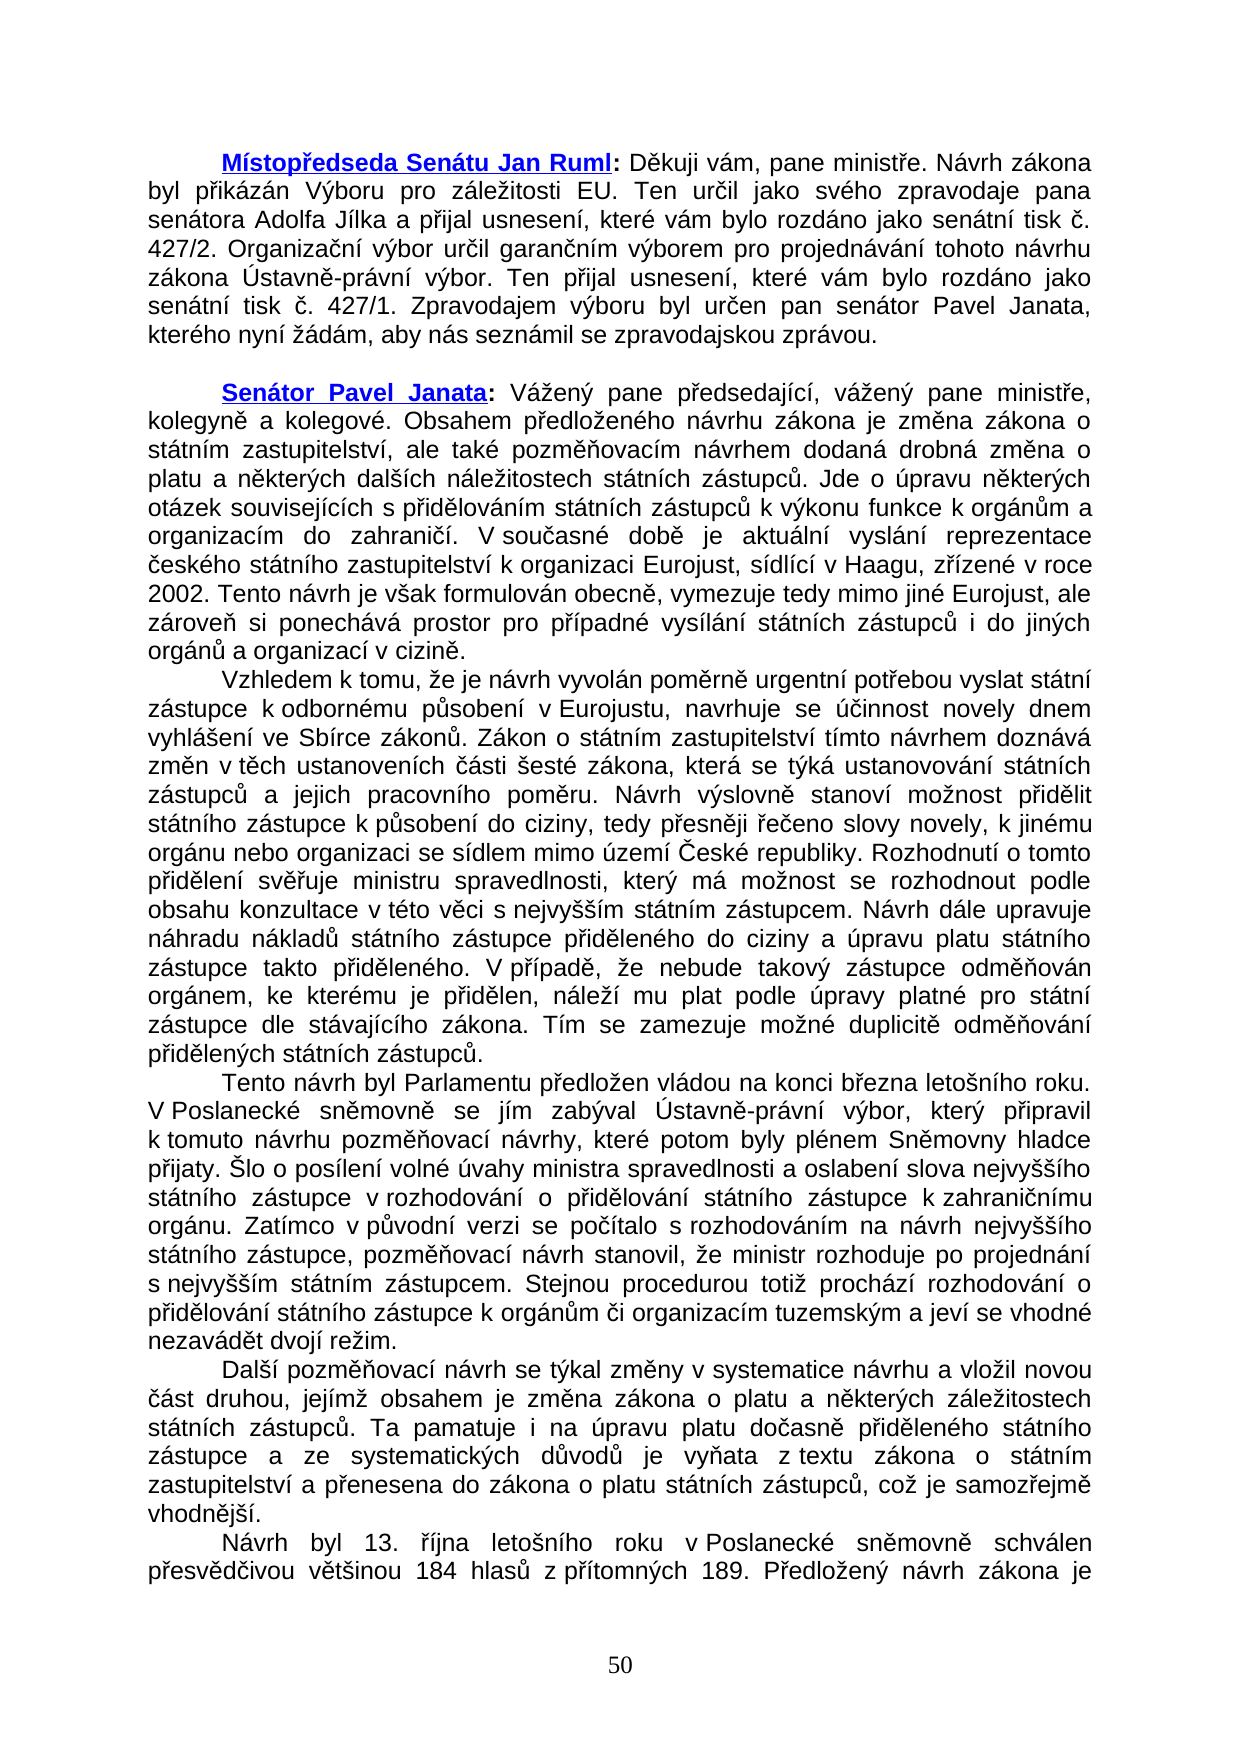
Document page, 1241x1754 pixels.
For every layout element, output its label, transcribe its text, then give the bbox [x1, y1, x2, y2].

text Senátor Pavel Janata: Vážený pane předsedající, vážený pane ministře, kolegyně a kolegové. Obsahem předloženého návrhu zákona je změna zákona o státním zastupitelství, ale také pozměňovacím návrhem dodaná drobná změna o platu a některých dalších náležitostech státních zástupců. Jde o úpravu některých otázek souvisejících s přidělováním státních zástupců k výkonu funkce k orgánům a organizacím do zahraničí. V současné době je aktuální vyslání reprezentace českého státního zastupitelství k organizaci Eurojust, sídlící v Haagu, zřízené v roce 2002. Tento návrh je však formulován obecně, vymezuje tedy mimo jiné Eurojust, ale zároveň si ponechává prostor pro případné vysílání státních zástupců i do jiných orgánů a organizací v cizině. [148, 378, 1093, 665]
text Vzhledem k tomu, že je návrh vyvolán poměrně urgentní potřebou vyslat státní zástupce k odbornému působení v Eurojustu, navrhuje se účinnost novely dnem vyhlášení ve Sbírce zákonů. Zákon o státním zastupitelství tímto návrhem doznává změn v těch ustanoveních části šesté zákona, která se týká ustanovování státních zástupců a jejich pracovního poměru. Návrh výslovně stanoví možnost přidělit státního zástupce k působení do ciziny, tedy přesněji řečeno slovy novely, k jinému orgánu nebo organizaci se sídlem mimo území České republiky. Rozhodnutí o tomto přidělení svěřuje ministru spravedlnosti, který má možnost se rozhodnout podle obsahu konzultace v této věci s nejvyšším státním zástupcem. Návrh dále upravuje náhradu nákladů státního zástupce přiděleného do ciziny a úpravu platu státního zástupce takto přiděleného. V případě, že nebude takový zástupce odměňován orgánem, ke kterému je přidělen, náleží mu plat podle úpravy platné pro státní zástupce dle stávajícího zákona. Tím se zamezuje možné duplicitě odměňování přidělených státních zástupců. [148, 665, 1093, 1068]
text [148, 1528, 1093, 1585]
text Další pozměňovací návrh se týkal změny v systematice návrhu a vložil novou část druhou, jejímž obsahem je změna zákona o platu a některých záležitostech státních zástupců. Ta pamatuje i na úpravu platu dočasně přiděleného státního zástupce a ze systematických důvodů je vyňata z textu zákona o státním zastupitelství a přenesena do zákona o platu státních zástupců, což je samozřejmě vhodnější. [148, 1355, 1093, 1528]
text Místopředseda Senátu Jan Ruml: Děkuji vám, pane ministře. Návrh zákona byl přikázán Výboru pro záležitosti EU. Ten určil jako svého zpravodaje pana senátora Adolfa Jílka a přijal usnesení, které vám bylo rozdáno jako senátní tisk č. 427/2. Organizační výbor určil garančním výborem pro projednávání tohoto návrhu zákona Ústavně-právní výbor. Ten přijal usnesení, které vám bylo rozdáno jako senátní tisk č. 427/1. Zpravodajem výboru byl určen pan senátor Pavel Janata, kterého nyní žádám, aby nás seznámil se zpravodajskou zprávou. [148, 148, 1093, 349]
text Tento návrh byl Parlamentu předložen vládou na konci března letošního roku. V Poslanecké sněmovně se jím zabýval Ústavně-právní výbor, který připravil k tomuto návrhu pozměňovací návrhy, které potom byly plénem Sněmovny hladce přijaty. Šlo o posílení volné úvahy ministra spravedlnosti a oslabení slova nejvyššího státního zástupce v rozhodování o přidělování státního zástupce k zahraničnímu orgánu. Zatímco v původní verzi se počítalo s rozhodováním na návrh nejvyššího státního zástupce, pozměňovací návrh stanovil, že ministr rozhoduje po projednání s nejvyšším státním zástupcem. Stejnou procedurou totiž prochází rozhodování o přidělování státního zástupce k orgánům či organizacím tuzemským a jeví se vhodné nezavádět dvojí režim. [148, 1068, 1093, 1355]
